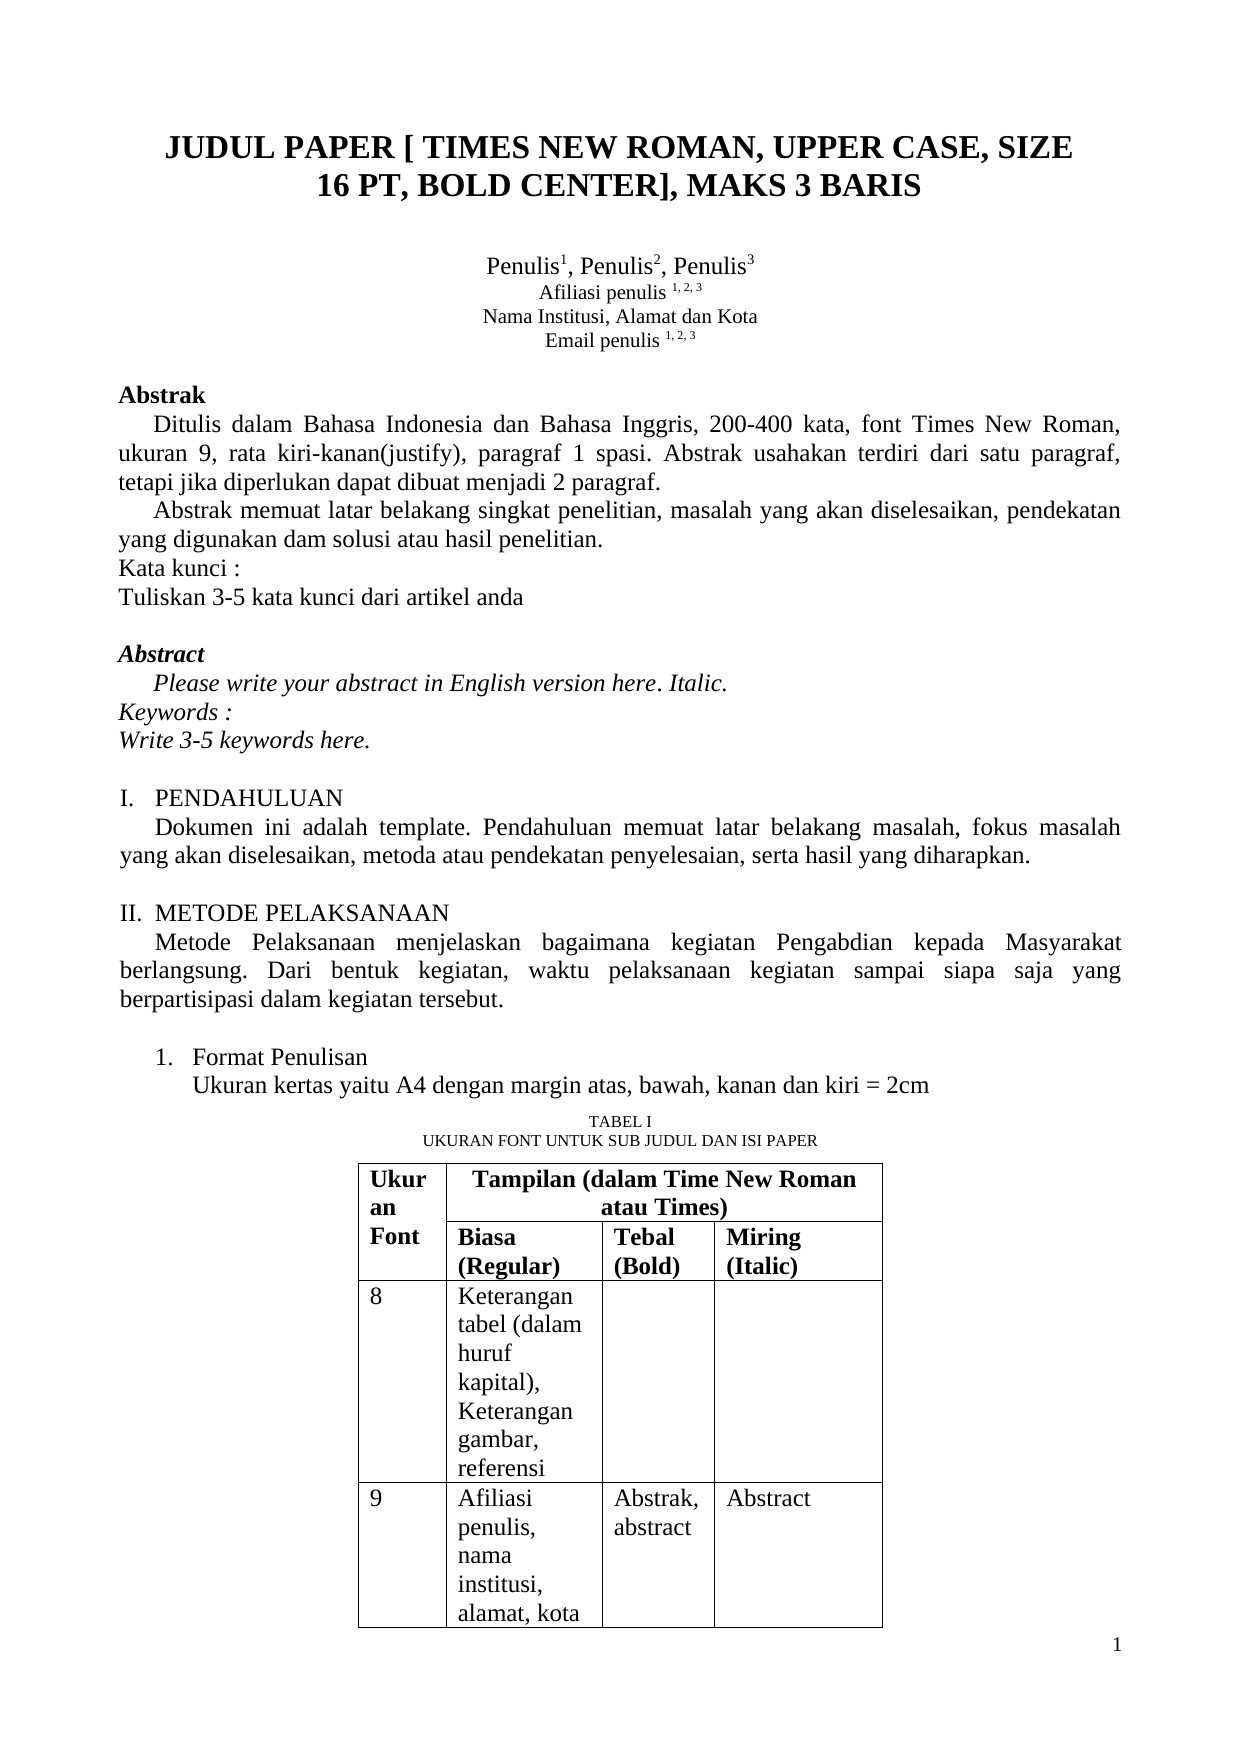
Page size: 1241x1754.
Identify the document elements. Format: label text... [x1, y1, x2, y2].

text Penulis1, Penulis2, Penulis3 [118, 251, 1122, 279]
list PENDAHULUAN [119, 783, 1122, 812]
table_cell [603, 1281, 714, 1482]
text Abstrak memuat latar belakang singkat penelitian, masalah yang akan diselesaikan, pendekatan yang digunakan dam solusi atau hasil penelitian. [118, 496, 1122, 553]
text Ditulis dalam Bahasa Indonesia dan Bahasa Inggris, 200-400 kata, font Times New Roman, ukuran 9, rata kiri-kanan(justify), paragraf 1 spasi. Abstrak usahakan terdiri dari satu paragraf, tetapi jika diperlukan dapat dibuat menjadi 2 paragraf. [118, 409, 1122, 496]
text Tuliskan 3-5 kata kunci dari artikel anda [118, 582, 1122, 611]
text Keywords : [118, 697, 1122, 726]
text TABEL I UKURAN FONT UNTUK SUB JUDUL DAN ISI PAPER [118, 1112, 1122, 1150]
list Format Penulisan [154, 1042, 1122, 1071]
text Email penulis 1, 2, 3 [118, 328, 1122, 352]
text Write 3-5 keywords here. [118, 726, 1122, 754]
table_cell Keterangan tabel (dalam huruf kapital), Keterangan gambar, referensi [447, 1281, 602, 1482]
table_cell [447, 1483, 602, 1627]
text Nama Institusi, Alamat dan Kota [118, 304, 1122, 328]
table_header Ukuran Font [359, 1164, 446, 1280]
table_cell 9 [359, 1483, 446, 1627]
table_cell Abstract [715, 1483, 882, 1627]
list Ukuran kertas yaitu A4 dengan margin atas, bawah, kanan dan kiri = 2cm [192, 1071, 1122, 1099]
text Dokumen ini adalah template. Pendahuluan memuat latar belakang masalah, fokus masalah yang akan diselesaikan, metoda atau pendekatan penyelesaian, serta hasil yang diharapkan. [119, 812, 1122, 869]
text JUDUL PAPER [ TIMES NEW ROMAN, UPPER CASE, SIZE 16 PT, BOLD CENTER], MAKS 3 BARIS [155, 127, 1083, 204]
table_cell Tebal (Bold) [603, 1222, 714, 1280]
text Abstrak [118, 381, 1122, 409]
list METODE PELAKSANAAN [119, 898, 1122, 927]
text Abstract [118, 639, 1122, 668]
text Afiliasi penulis 1, 2, 3 [118, 279, 1122, 304]
table_cell Biasa (Regular) [447, 1222, 602, 1280]
table_header Tampilan (dalam Time New Roman atau Times) [447, 1164, 882, 1221]
text Please write your abstract in English version here. Italic. [118, 668, 1122, 697]
text Kata kunci : [118, 553, 1122, 582]
text Metode Pelaksanaan menjelaskan bagaimana kegiatan Pengabdian kepada Masyarakat berlangsung. Dari bentuk kegiatan, waktu pelaksanaan kegiatan sampai siapa saja yang berpartisipasi dalam kegiatan tersebut. [119, 927, 1122, 1013]
table_cell 8 [359, 1281, 446, 1482]
table_cell Abstrak, abstract [603, 1483, 714, 1627]
table_cell [715, 1281, 882, 1482]
table_cell Miring (Italic) [715, 1222, 882, 1280]
